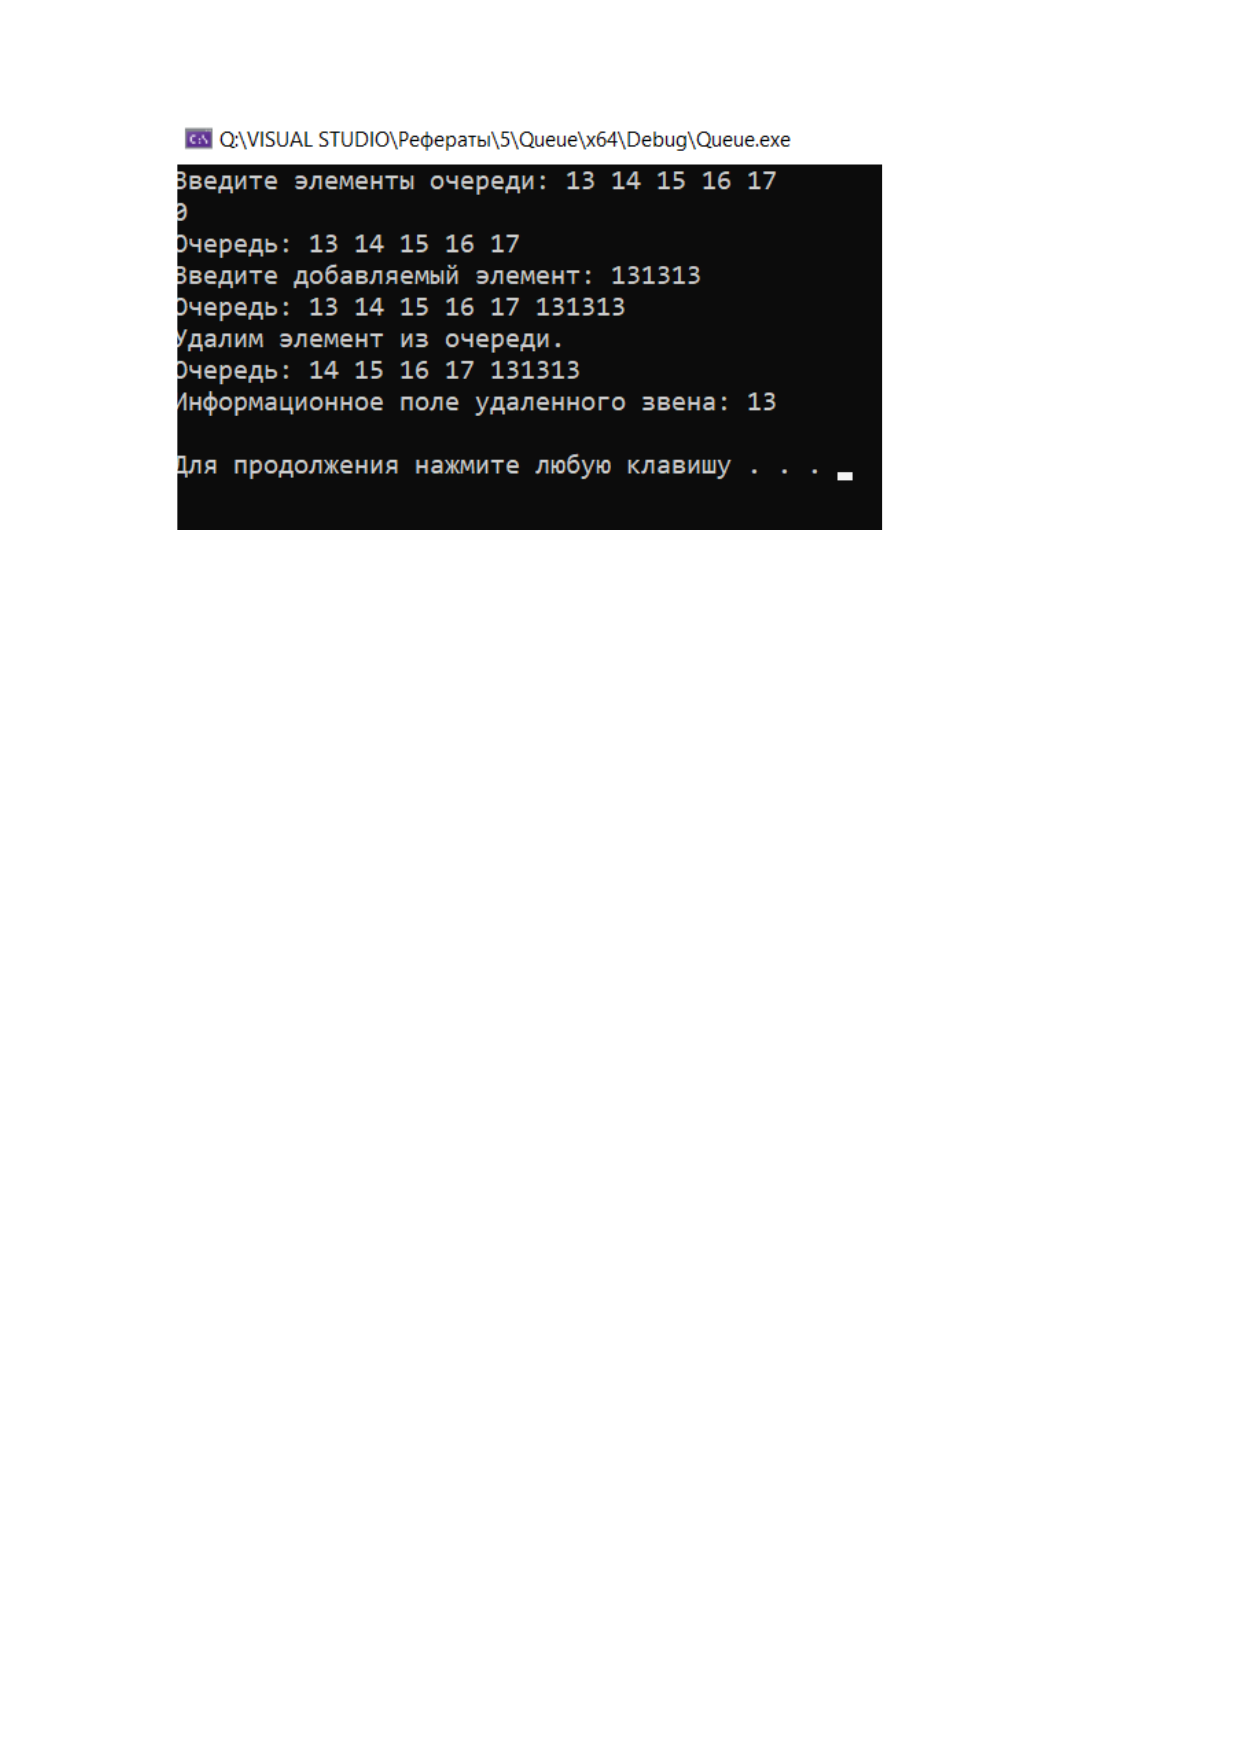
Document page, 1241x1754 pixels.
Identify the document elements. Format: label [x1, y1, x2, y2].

picture [177, 118, 883, 530]
